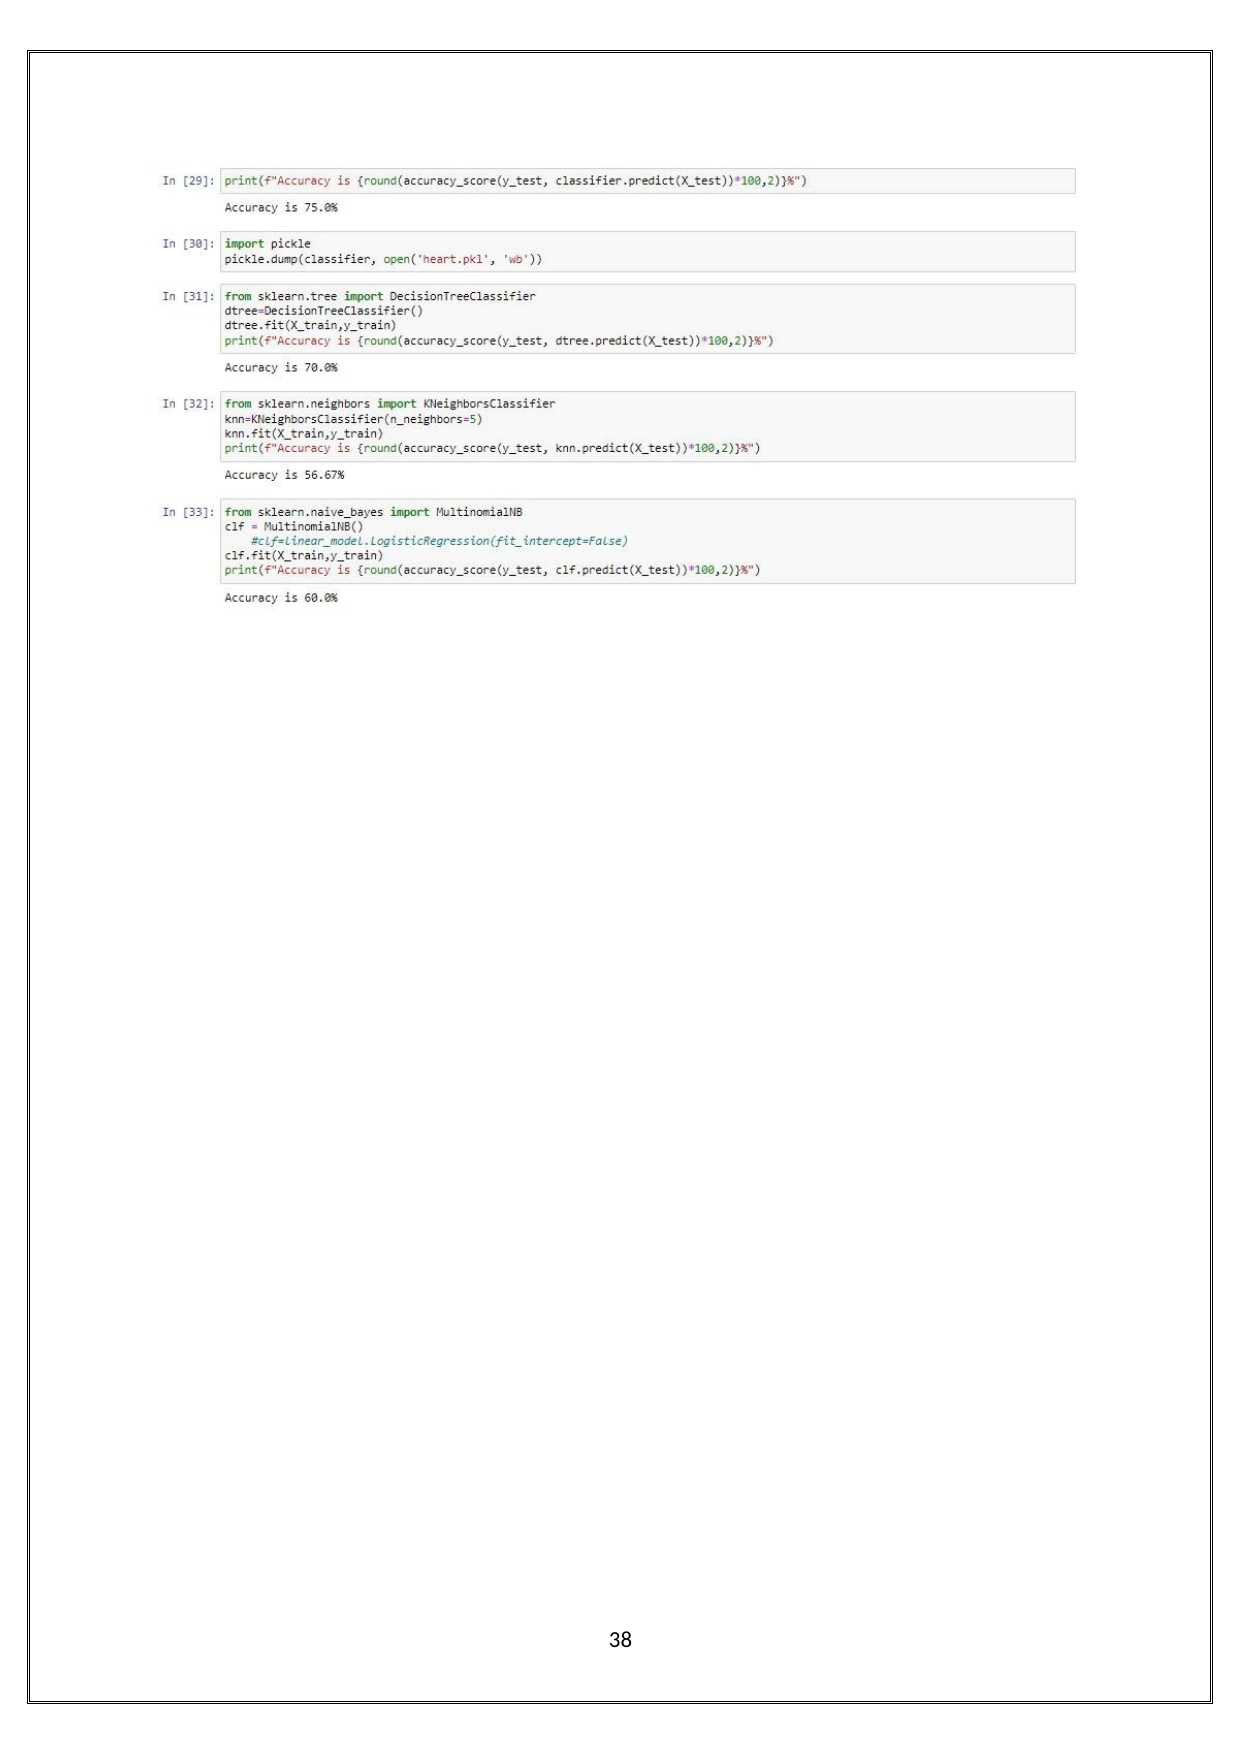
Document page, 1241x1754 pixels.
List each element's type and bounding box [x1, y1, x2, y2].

picture [150, 165, 1079, 611]
